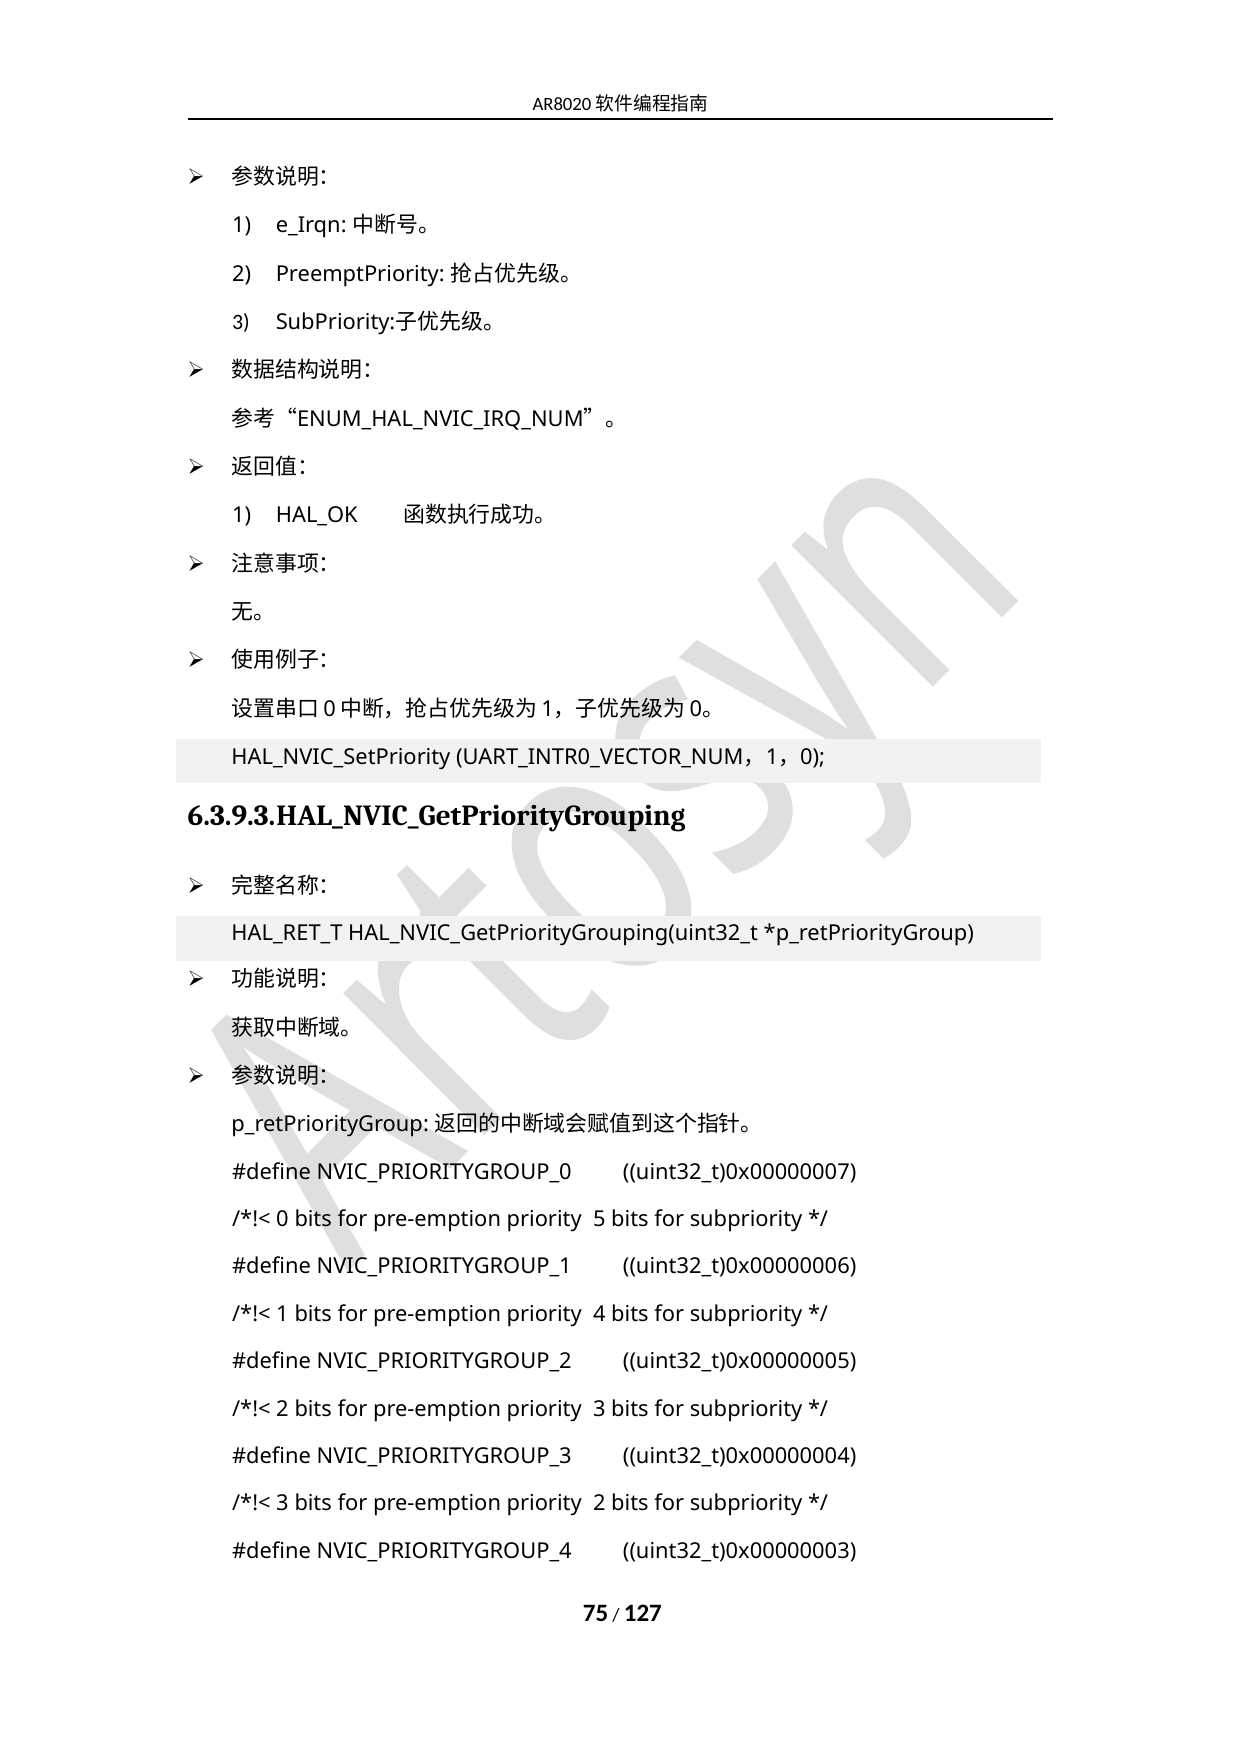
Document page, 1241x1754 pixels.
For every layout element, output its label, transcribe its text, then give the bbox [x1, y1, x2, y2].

list 完整名称： [187, 868, 1053, 900]
list 获取中断域。 [231, 1009, 1053, 1042]
list 数据结构说明： [187, 352, 1053, 384]
list 无。 [187, 593, 1053, 626]
text p_retPriorityGroup: 返回的中断域会赋值到这个指针。 [231, 1106, 1053, 1138]
text #define NVIC_PRIORITYGROUP_0 ((uint32_t)0x00000007) [232, 1154, 1053, 1187]
list e_Irqn: 中断号。 [232, 207, 1053, 239]
text #define NVIC_PRIORITYGROUP_3 ((uint32_t)0x00000004) [232, 1439, 1053, 1471]
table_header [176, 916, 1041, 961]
list 使用例子： [187, 642, 1053, 674]
list PreemptPriority: 抢占优先级。 [232, 255, 1053, 288]
list 注意事项： [187, 545, 1053, 578]
text /*!< 2 bits for pre-emption priority 3 bits for subpriority */ [232, 1391, 1053, 1424]
list HAL_OK 函数执行成功。 [232, 497, 1053, 529]
text /*!< 1 bits for pre-emption priority 4 bits for subpriority */ [232, 1296, 1053, 1329]
list 返回值： [187, 448, 1053, 481]
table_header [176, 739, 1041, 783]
text #define NVIC_PRIORITYGROUP_1 ((uint32_t)0x00000006) [232, 1249, 1053, 1282]
list 参考“ENUM_HAL_NVIC_IRQ_NUM”。 [187, 400, 1053, 433]
text /*!< 3 bits for pre-emption priority 2 bits for subpriority */ [232, 1486, 1053, 1518]
list SubPriority:子优先级。 [232, 303, 1053, 336]
list 功能说明： [187, 961, 1053, 993]
list 设置串口0中断，抢占优先级为1，子优先级为0。 [231, 690, 1053, 723]
subtitle HAL_NVIC_GetPriorityGrouping [187, 783, 1053, 848]
list 参数说明： [187, 158, 1053, 191]
text #define NVIC_PRIORITYGROUP_4 ((uint32_t)0x00000003) [232, 1533, 1053, 1566]
list 参数说明： [187, 1058, 1053, 1090]
text #define NVIC_PRIORITYGROUP_2 ((uint32_t)0x00000005) [232, 1344, 1053, 1376]
text /*!< 0 bits for pre-emption priority 5 bits for subpriority */ [232, 1202, 1053, 1234]
